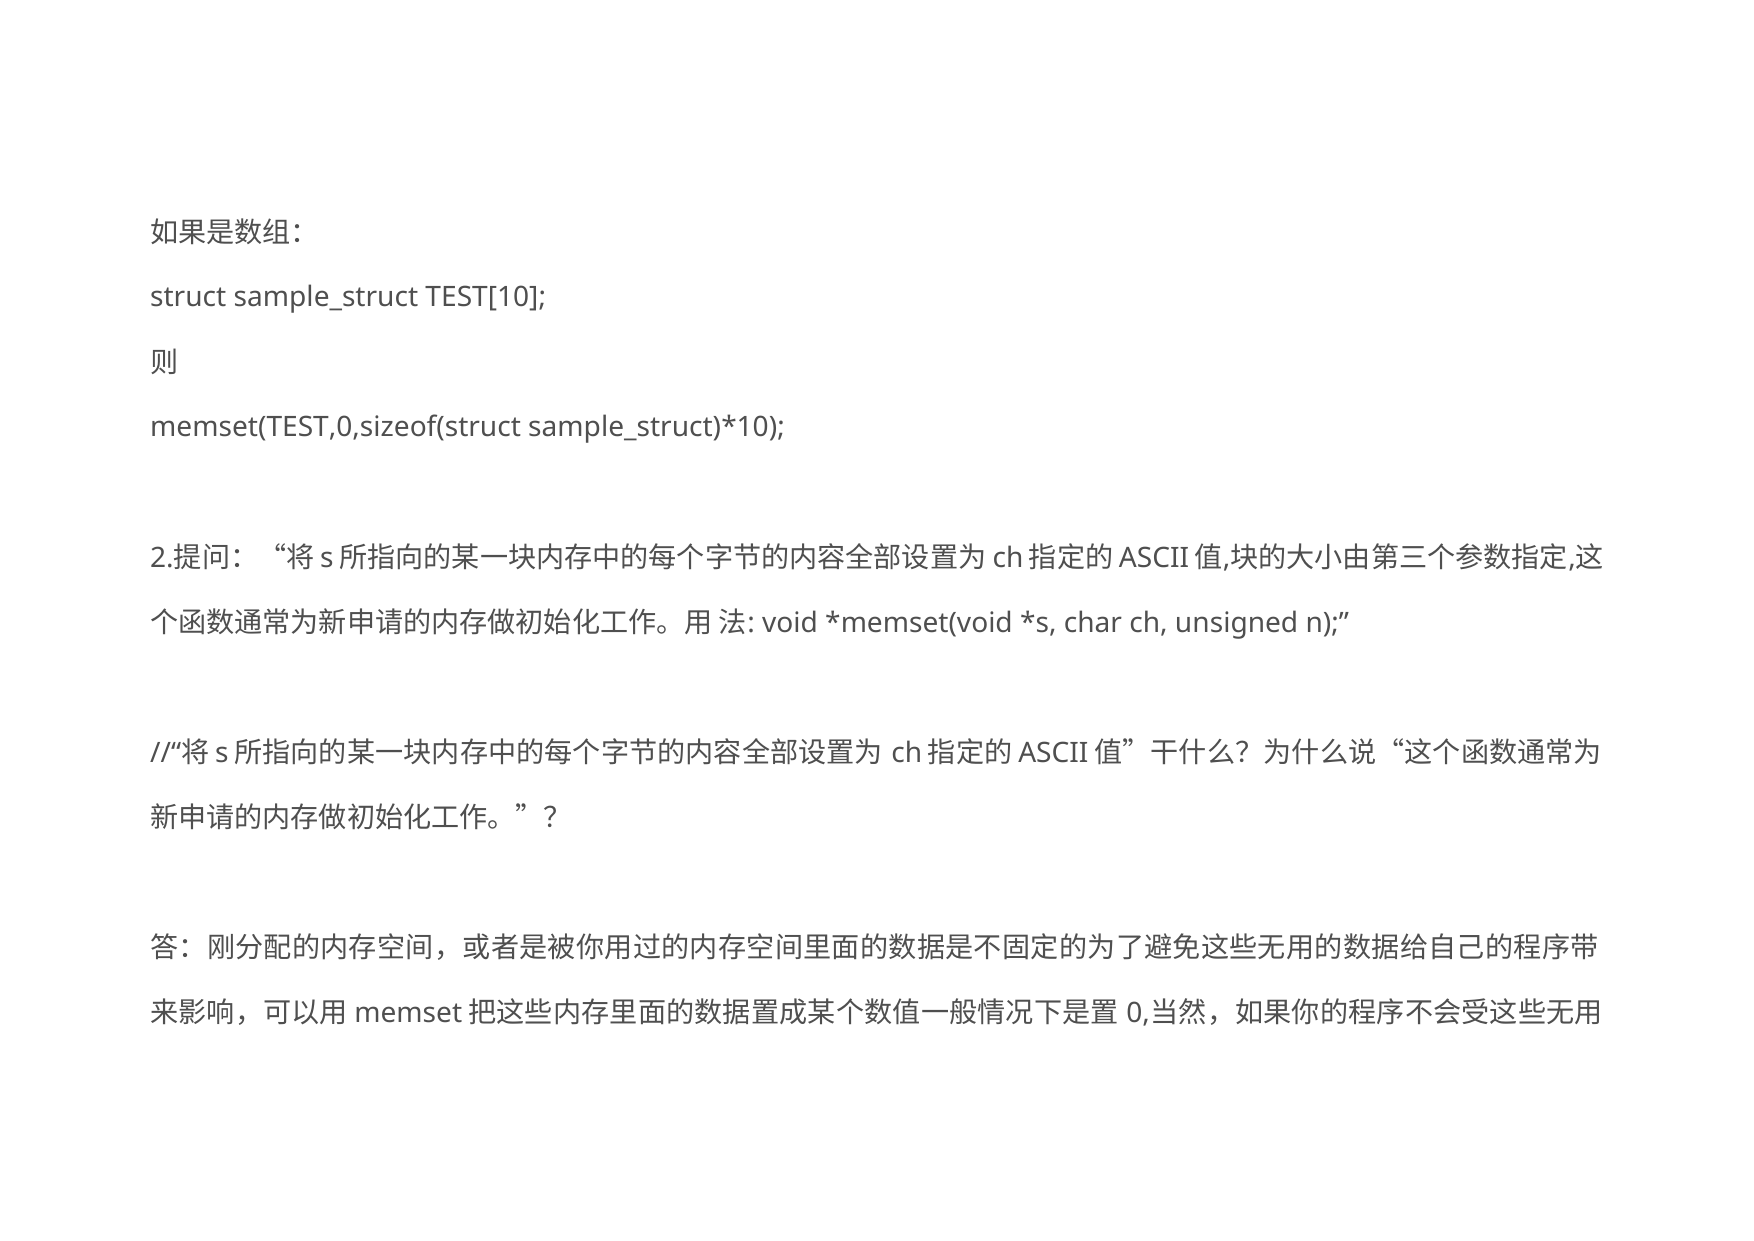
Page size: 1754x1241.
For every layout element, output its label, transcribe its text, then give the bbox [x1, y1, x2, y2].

text 2.提问：“将s所指向的某一块内存中的每个字节的内容全部设置为ch指定的ASCII值,块的大小由第三个参数指定,这个函数通常为新申请的内存做初始化工作。用 法: void *memset(void *s, char ch, unsigned n);” [150, 523, 1604, 653]
text struct sample_struct TEST[10]; 则 memset(TEST,0,sizeof(struct sample_struct)*10); [150, 263, 1604, 458]
text //“将s所指向的某一块内存中的每个字节的内容全部设置为ch指定的ASCII值”干什么？为什么说“这个函数通常为新申请的内存做初始化工作。”？ [150, 653, 1604, 913]
text 如果是数组： [150, 198, 1604, 263]
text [150, 913, 1604, 1043]
